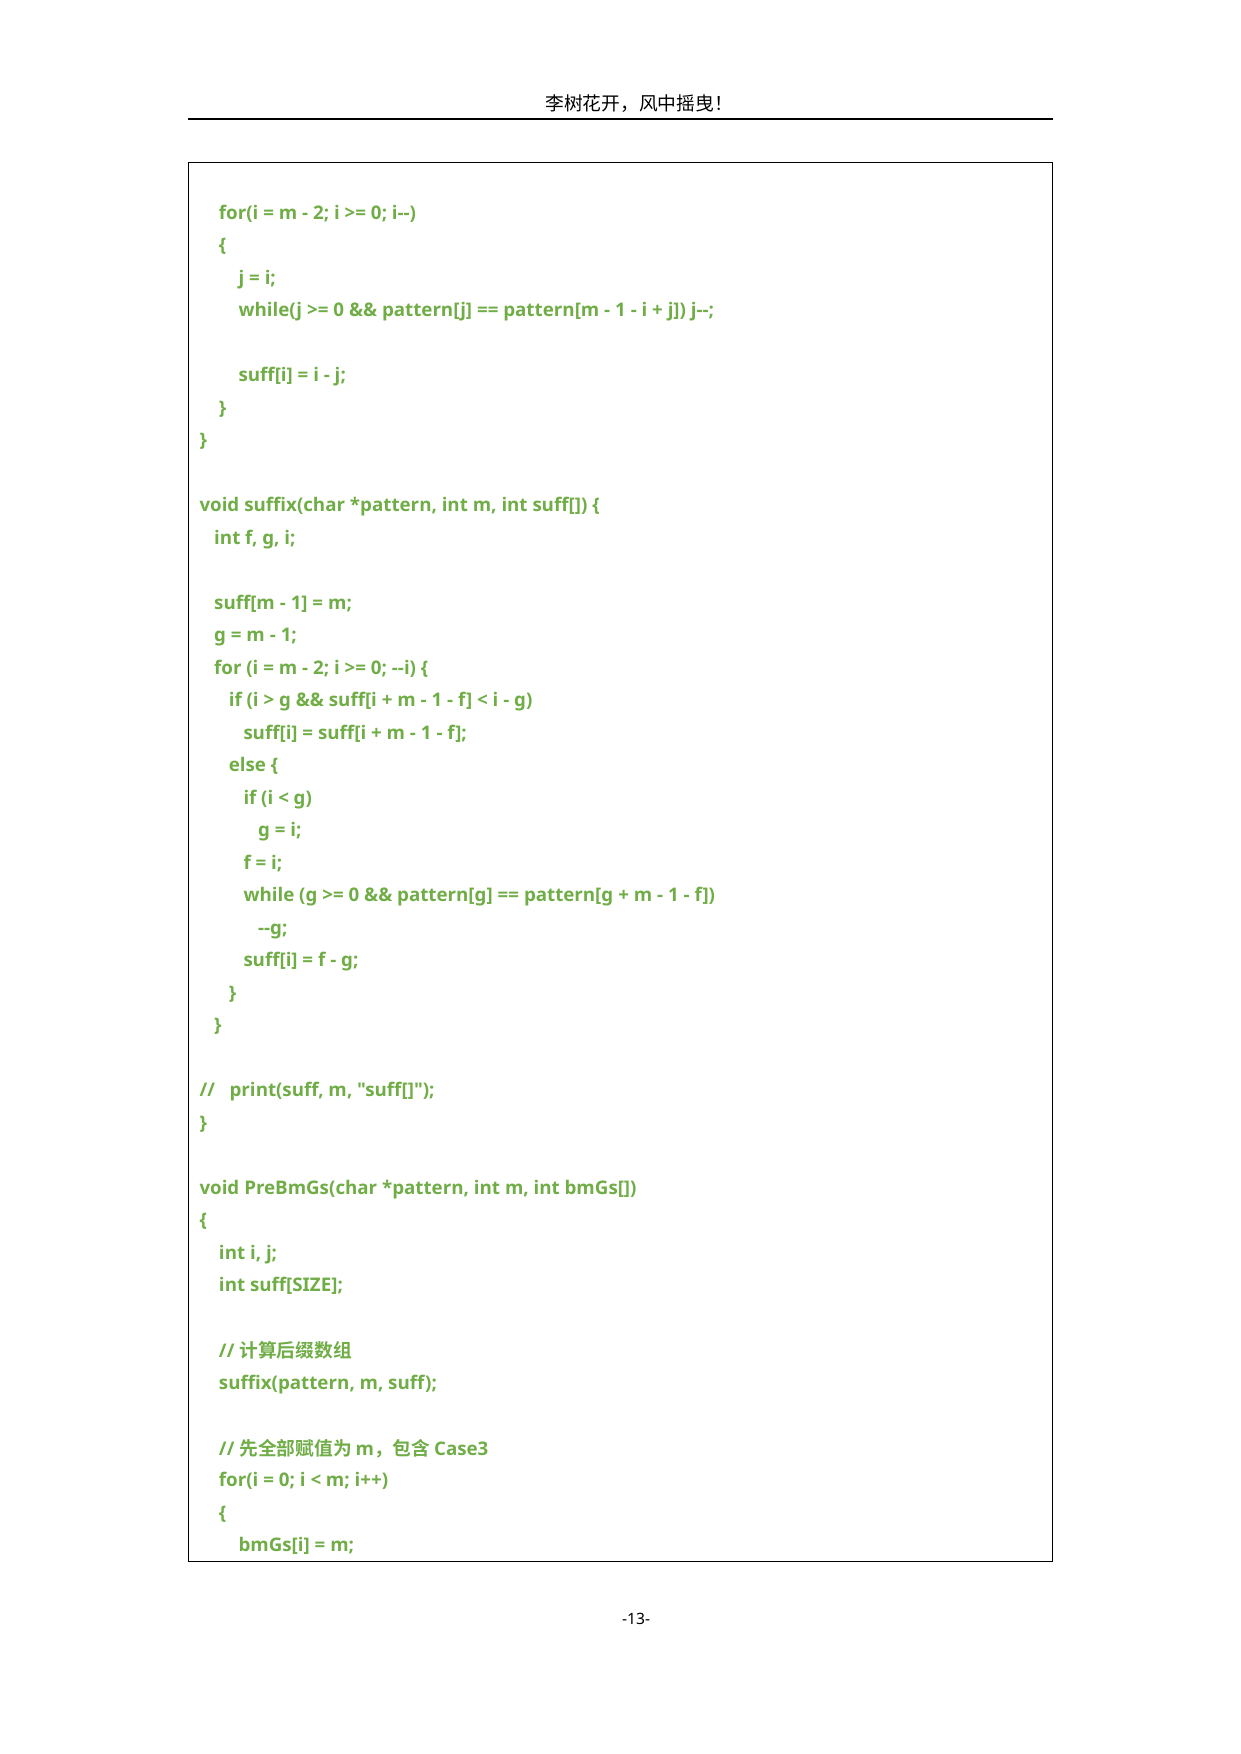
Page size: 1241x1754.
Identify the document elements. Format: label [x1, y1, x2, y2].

table_header [189, 163, 1052, 1561]
